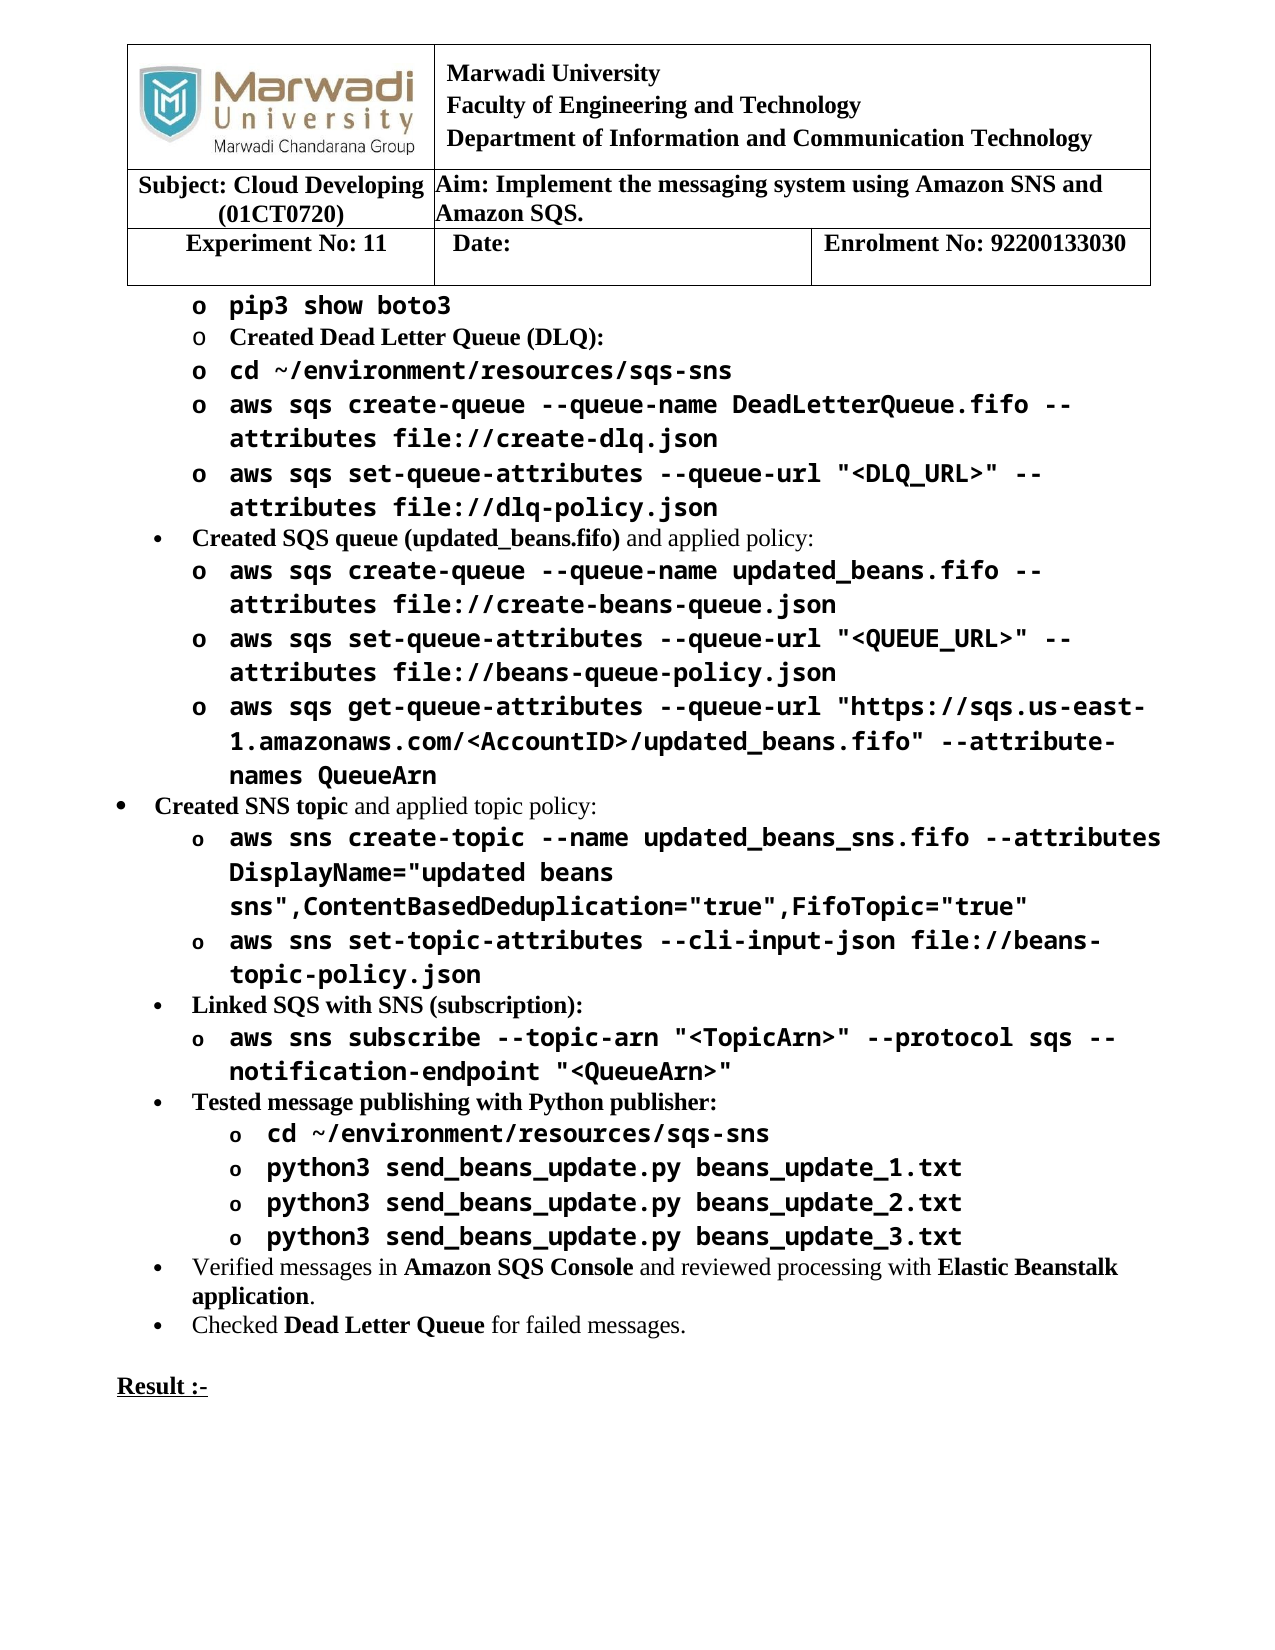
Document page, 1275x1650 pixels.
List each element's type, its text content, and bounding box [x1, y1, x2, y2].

list Created Dead Letter Queue (DLQ): [192, 322, 1162, 353]
picture [139, 63, 415, 155]
list Verified messages in Amazon SQS Console and reviewed processing with Elastic Beanstalk application. [154, 1252, 1162, 1310]
list aws sns subscribe --topic-arn "<TopicArn>" --protocol sqs --notification-endpoint "<QueueArn>" [192, 1019, 1162, 1087]
list aws sqs create-queue --queue-name DeadLetterQueue.fifo --attributes file://create-dlq.json [192, 387, 1162, 455]
text Result :- [117, 1371, 1162, 1400]
list Tested message publishing with Python publisher: [154, 1087, 1162, 1116]
list Checked Dead Letter Queue for failed messages. [154, 1310, 1162, 1338]
list aws sqs set-queue-attributes --queue-url "<DLQ_URL>" --attributes file://dlq-policy.json [192, 455, 1162, 523]
list Created SNS topic and applied topic policy: [117, 791, 1162, 820]
list python3 send_beans_update.py beans_update_1.txt [229, 1150, 1162, 1184]
list cd ~/environment/resources/sqs-sns [229, 1116, 1162, 1150]
list Created SQS queue (updated_beans.fifo) and applied policy: [154, 523, 1162, 552]
list aws sns create-topic --name updated_beans_sns.fifo --attributes DisplayName="updated beans sns",ContentBasedDeduplication="true",FifoTopic="true" [192, 820, 1162, 922]
list pip3 show boto3 [192, 287, 1162, 322]
list python3 send_beans_update.py beans_update_2.txt [229, 1184, 1162, 1218]
list cd ~/environment/resources/sqs-sns [192, 353, 1162, 387]
list aws sqs set-queue-attributes --queue-url "<QUEUE_URL>" --attributes file://beans-queue-policy.json [192, 621, 1162, 689]
list python3 send_beans_update.py beans_update_3.txt [229, 1218, 1162, 1252]
list Linked SQS with SNS (subscription): [154, 990, 1162, 1019]
list aws sqs get-queue-attributes --queue-url "https://sqs.us-east-1.amazonaws.com/<AccountID>/updated_beans.fifo" --attribute-names QueueArn [192, 689, 1162, 791]
list aws sns set-topic-attributes --cli-input-json file://beans-topic-policy.json [192, 922, 1162, 990]
list aws sqs create-queue --queue-name updated_beans.fifo --attributes file://create-beans-queue.json [192, 552, 1162, 621]
